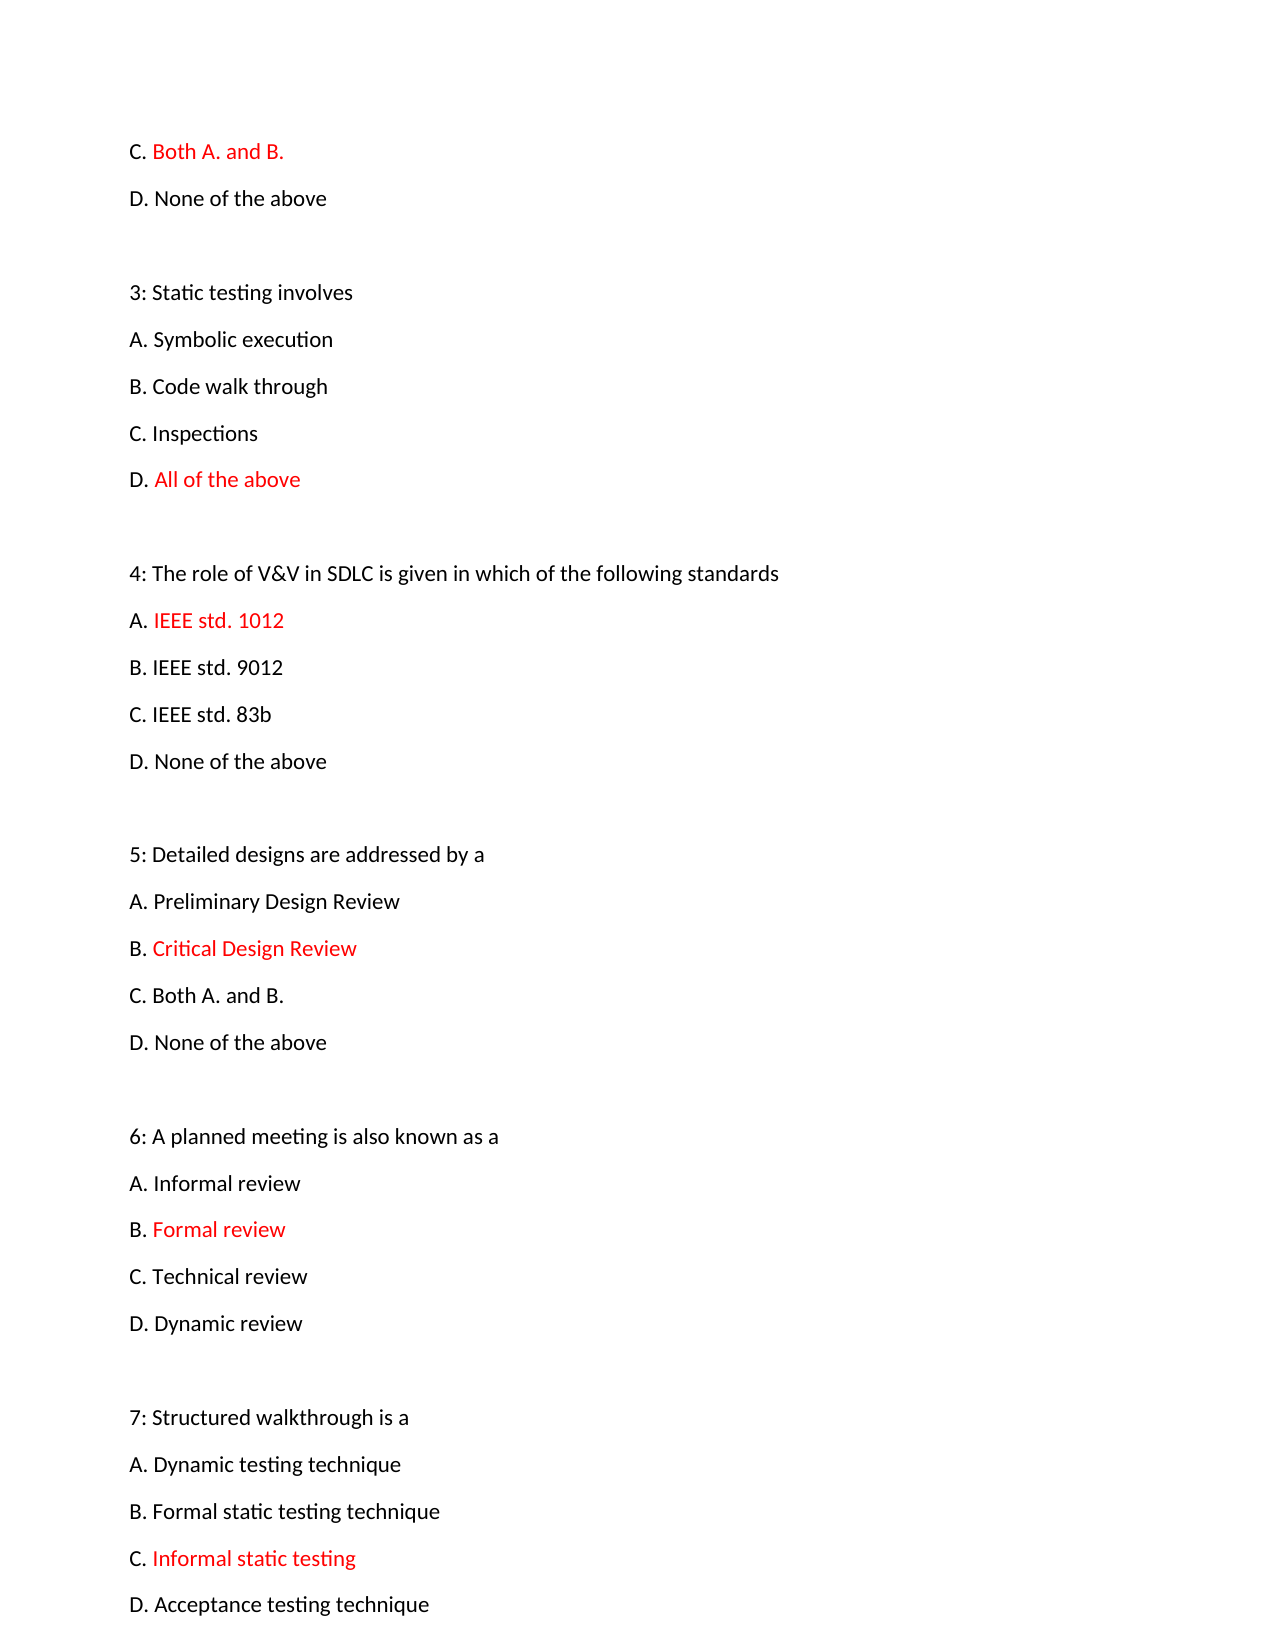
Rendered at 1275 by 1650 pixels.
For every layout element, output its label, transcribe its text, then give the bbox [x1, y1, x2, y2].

text A. Dynamic testing technique [129, 1450, 1131, 1478]
text D. None of the above [129, 184, 1131, 212]
text D. None of the above [129, 1028, 1131, 1056]
text D. Dynamic review [129, 1309, 1131, 1337]
text C. Inspections [129, 419, 1131, 447]
text B. Critical Design Review [129, 934, 1131, 962]
text C. Both A. and B. [129, 981, 1131, 1009]
text A. Informal review [129, 1169, 1131, 1197]
text D. All of the above [129, 466, 1131, 494]
text B. Code walk through [129, 372, 1131, 400]
text D. None of the above [129, 747, 1131, 775]
text C. IEEE std. 83b [129, 700, 1131, 728]
text A. Preliminary Design Review [129, 887, 1131, 916]
text C. Technical review [129, 1262, 1131, 1291]
text 6: A planned meeting is also known as a [129, 1122, 1131, 1150]
text 3: Static testing involves [129, 278, 1131, 306]
text D. Acceptance testing technique [129, 1591, 1131, 1619]
text A. IEEE std. 1012 [129, 606, 1131, 634]
text C. Informal static testing [129, 1544, 1131, 1572]
text B. Formal static testing technique [129, 1497, 1131, 1525]
text B. Formal review [129, 1216, 1131, 1244]
text 4: The role of V&V in SDLC is given in which of the following standards [129, 559, 1131, 587]
text B. IEEE std. 9012 [129, 653, 1131, 681]
text 7: Structured walkthrough is a [129, 1403, 1131, 1431]
text A. Symbolic execution [129, 325, 1131, 353]
text 5: Detailed designs are addressed by a [129, 841, 1131, 869]
text C. Both A. and B. [129, 137, 1131, 166]
